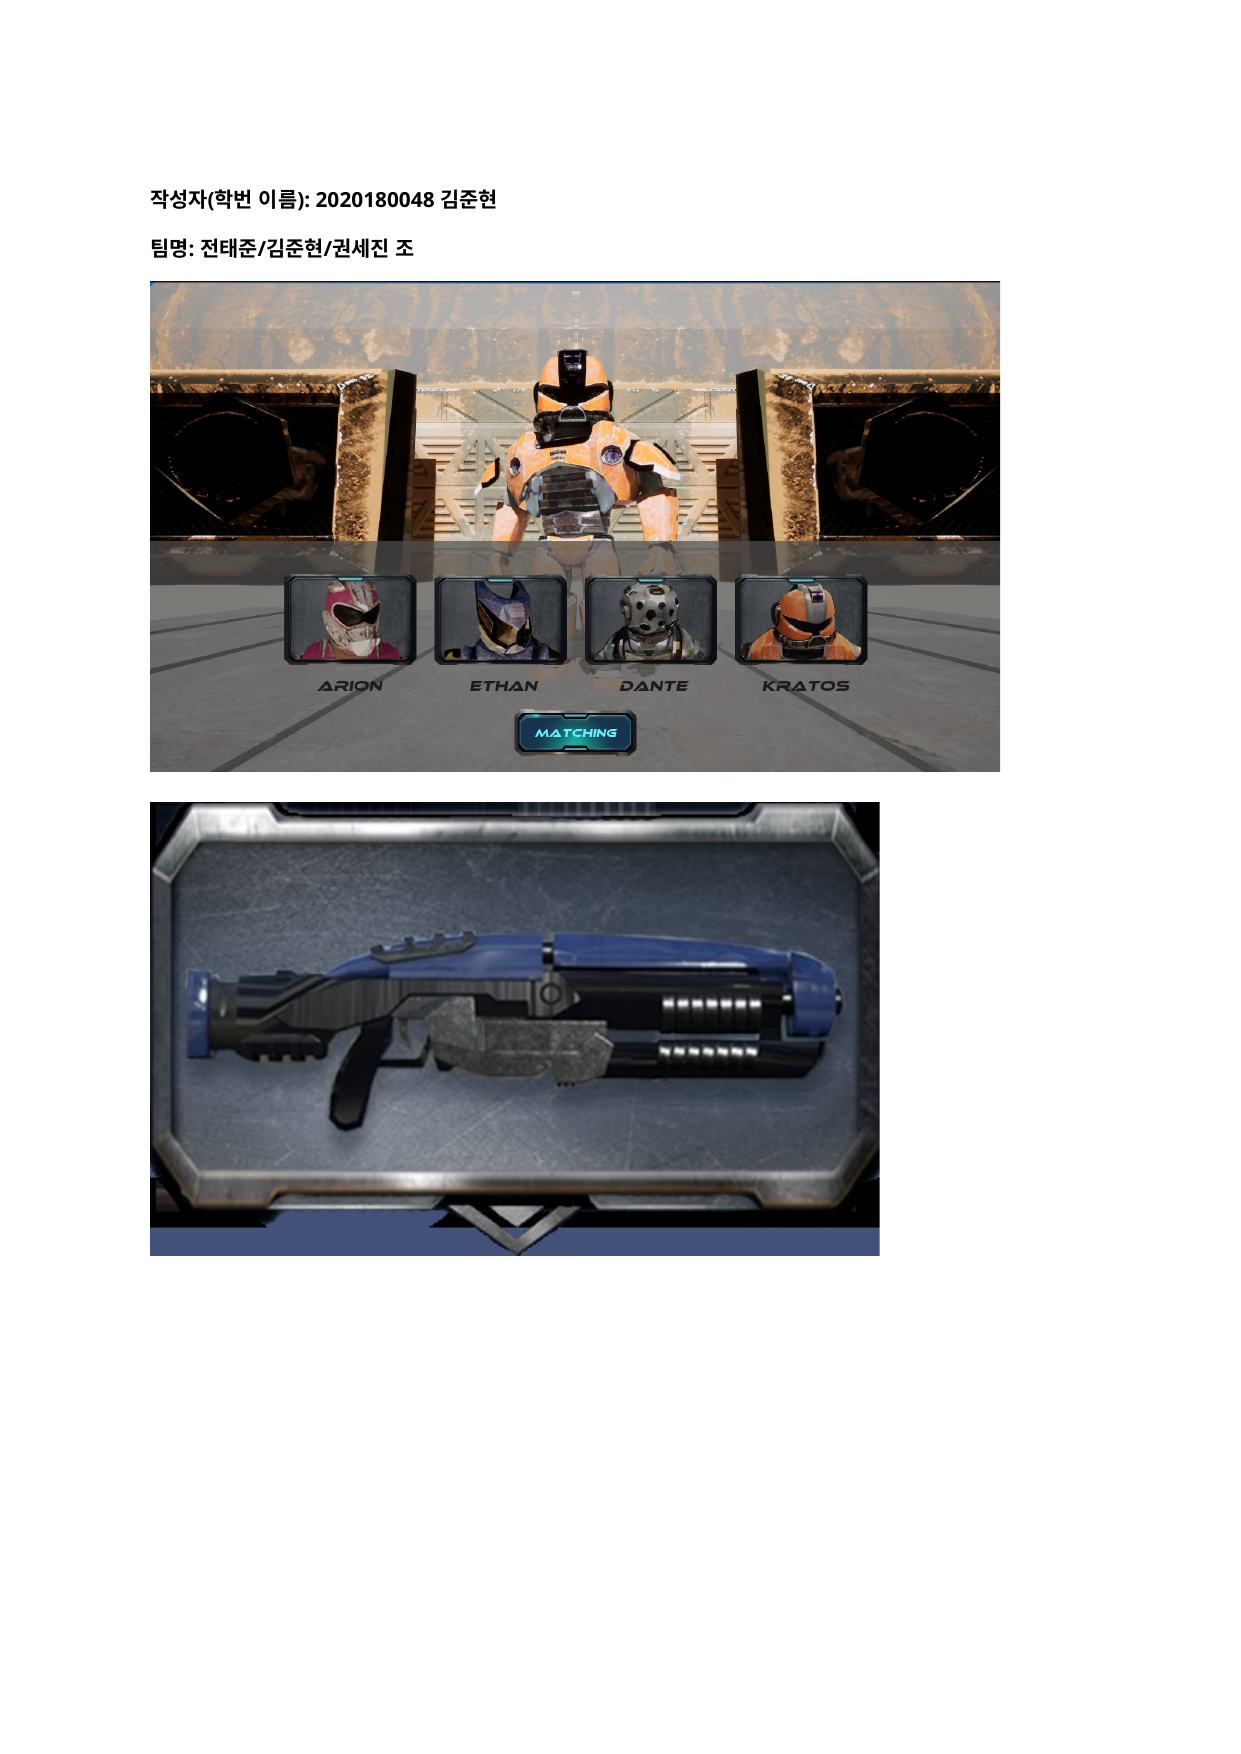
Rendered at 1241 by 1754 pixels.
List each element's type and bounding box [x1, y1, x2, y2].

picture [150, 281, 1001, 772]
picture [150, 802, 880, 1256]
